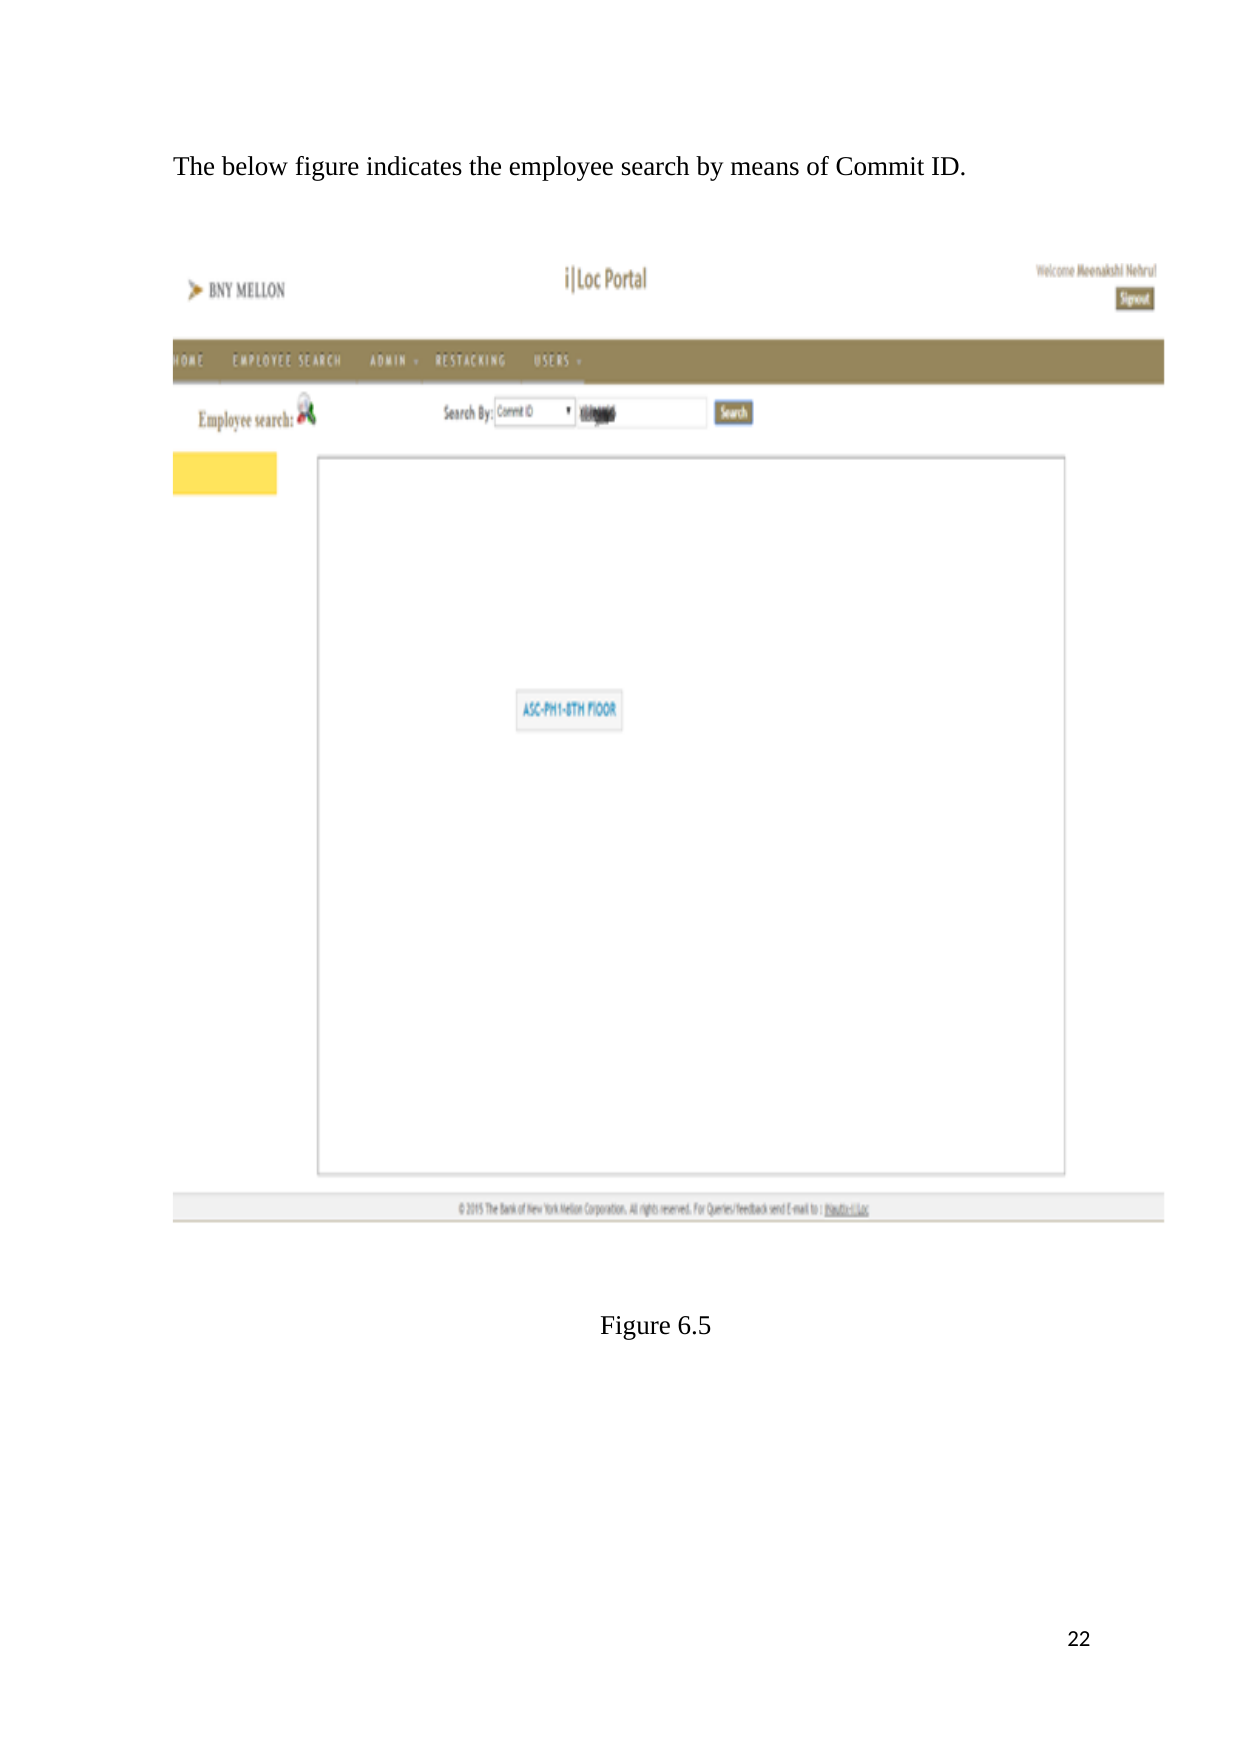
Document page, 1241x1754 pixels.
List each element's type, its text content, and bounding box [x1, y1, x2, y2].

text Figure 6.5 [150, 1309, 1090, 1341]
picture [172, 263, 1169, 1228]
text The below figure indicates the employee search by means of Commit ID. [173, 150, 1090, 181]
